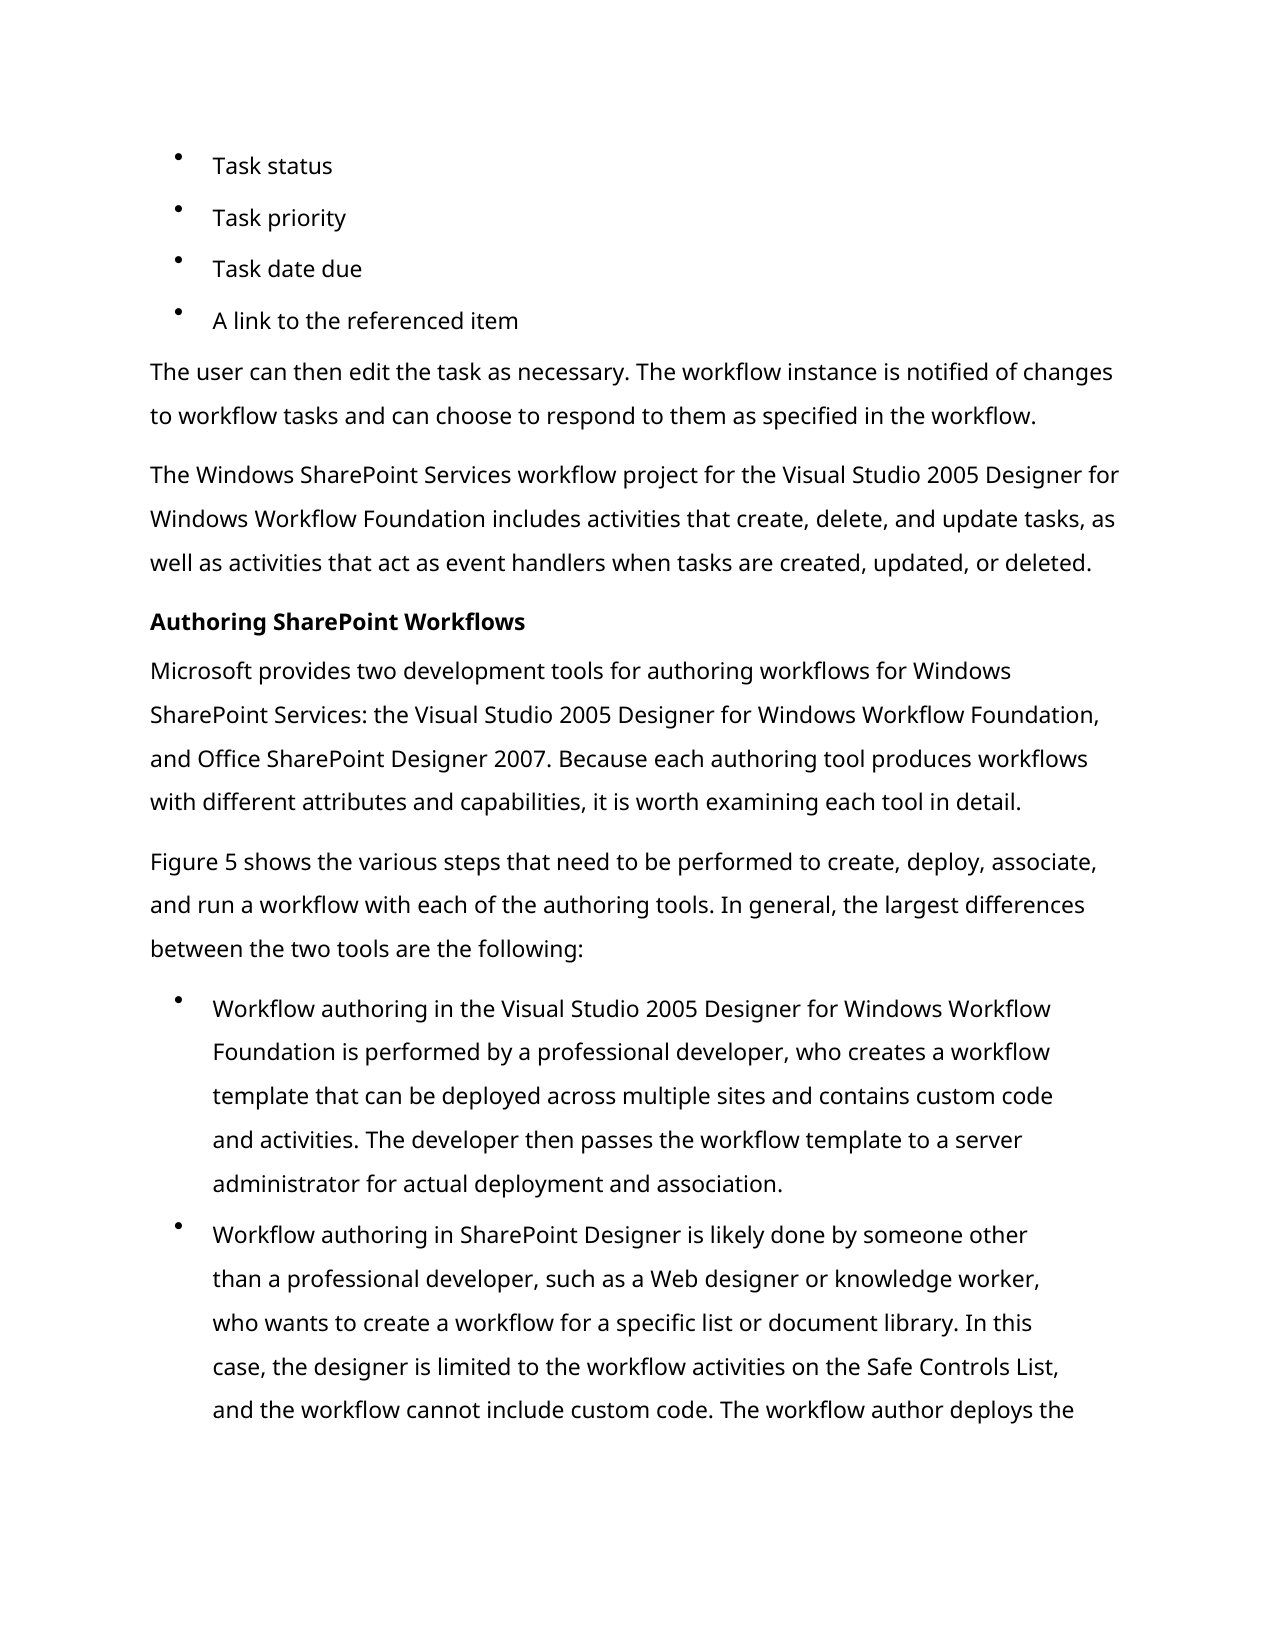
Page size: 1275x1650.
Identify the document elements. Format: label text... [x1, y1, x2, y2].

text Microsoft provides two development tools for authoring workflows for Windows SharePoint Services: the Visual Studio 2005 Designer for Windows Workflow Foundation, and Office SharePoint Designer 2007. Because each authoring tool produces workflows with different attributes and capabilities, it is worth examining each tool in detail. [150, 655, 1125, 818]
list Task date due [175, 253, 1078, 284]
list Workflow authoring in the Visual Studio 2005 Designer for Windows Workflow Foundation is performed by a professional developer, who creates a workflow template that can be deployed across multiple sites and contains custom code and activities. The developer then passes the workflow template to a server administrator for actual deployment and association. [175, 993, 1078, 1199]
text Figure 5 shows the various steps that need to be performed to create, deploy, associate, and run a workflow with each of the authoring tools. In general, the largest differences between the two tools are the following: [150, 846, 1125, 964]
text The user can then edit the task as necessary. The workflow instance is notified of changes to workflow tasks and can choose to respond to them as specified in the workflow. [150, 356, 1125, 431]
list A link to the referenced item [175, 305, 1078, 336]
list Task priority [175, 202, 1078, 233]
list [175, 1219, 1078, 1425]
text The Windows SharePoint Services workflow project for the Visual Studio 2005 Designer for Windows Workflow Foundation includes activities that create, delete, and update tasks, as well as activities that act as event handlers when tasks are created, updated, or deleted. [150, 459, 1125, 578]
list Task status [175, 150, 1078, 181]
text Authoring SharePoint Workflows [150, 606, 1125, 637]
